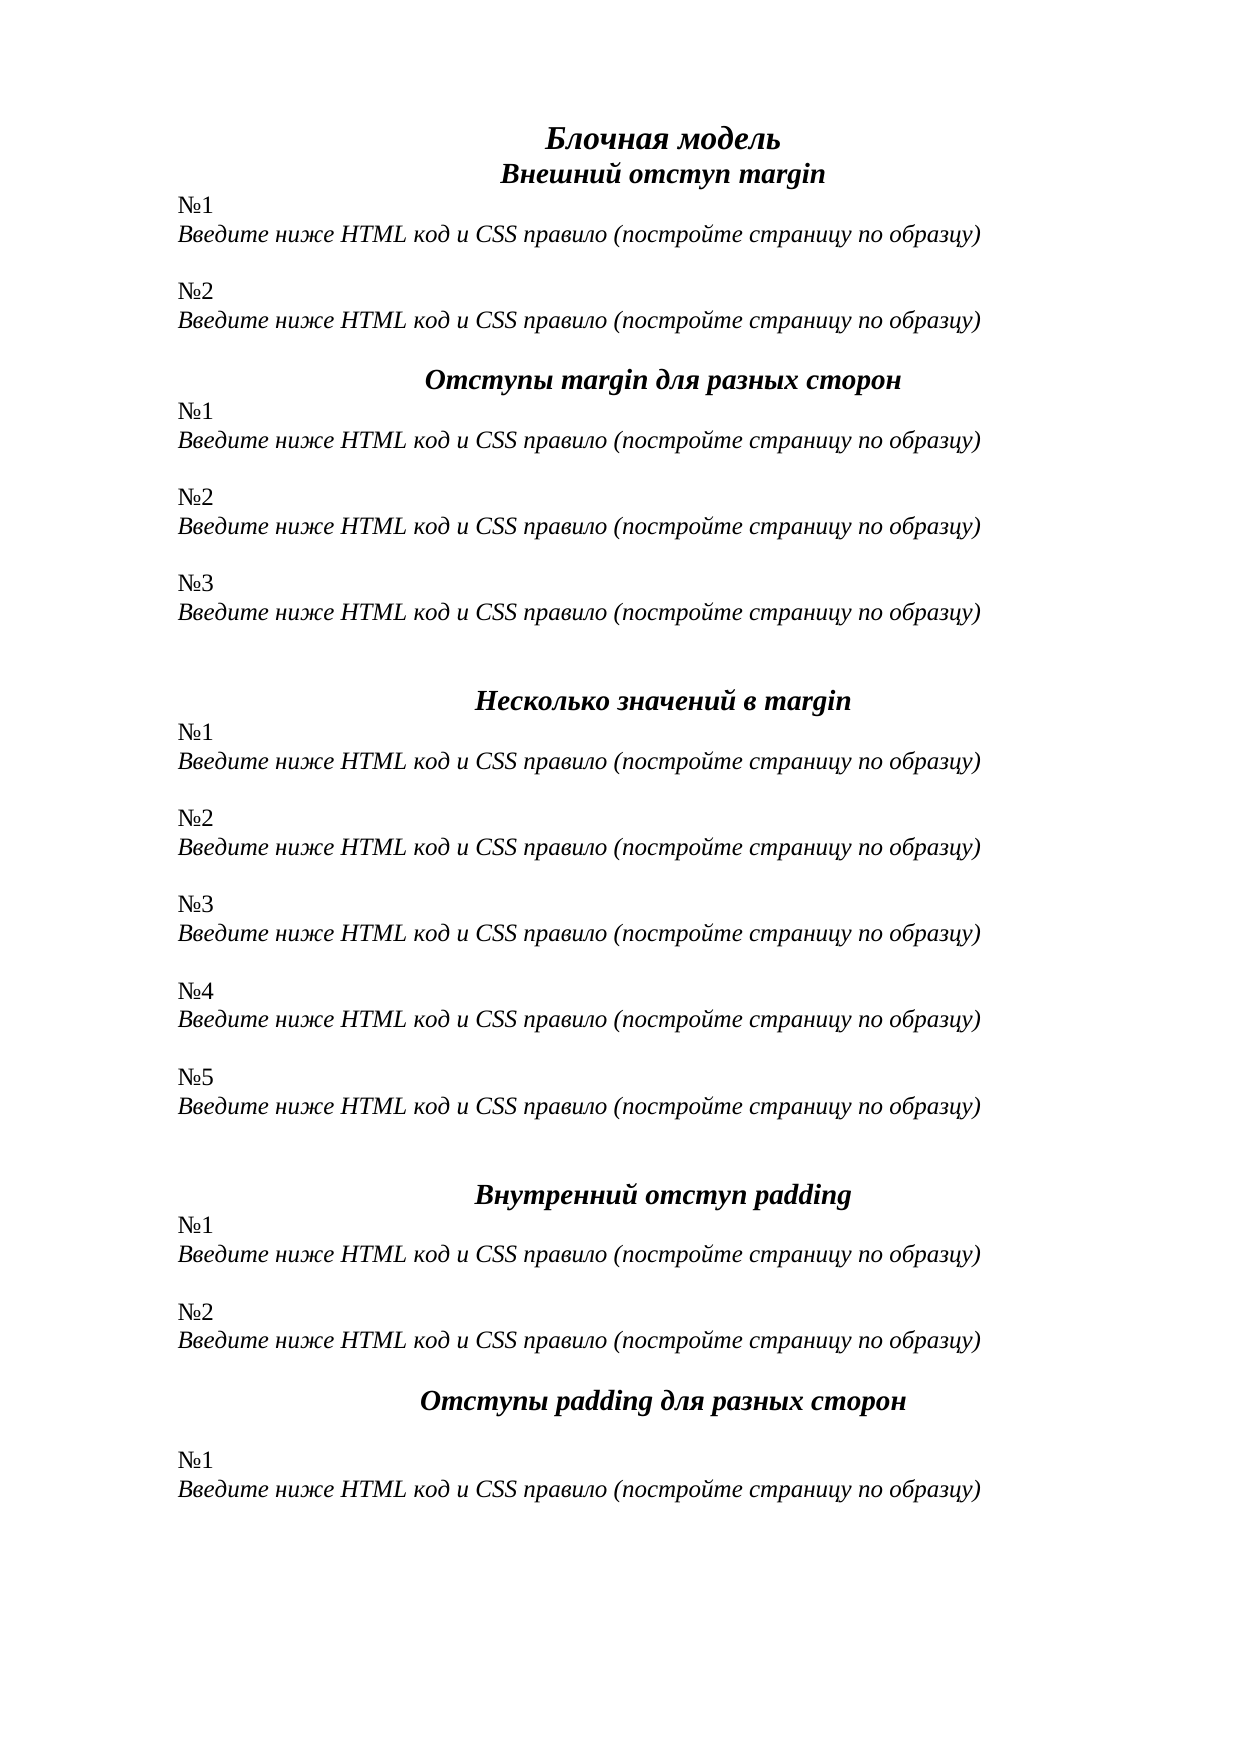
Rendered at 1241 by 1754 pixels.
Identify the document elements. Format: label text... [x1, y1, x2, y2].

text Введите ниже HTML код и CSS правило (постройте страницу по образцу) [177, 918, 1152, 947]
text №5 [177, 1062, 1152, 1091]
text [177, 1474, 1152, 1503]
text Введите ниже HTML код и CSS правило (постройте страницу по образцу) [177, 746, 1152, 774]
text Введите ниже HTML код и CSS правило (постройте страницу по образцу) [177, 305, 1152, 334]
text №1 [177, 396, 1152, 425]
text Несколько значений в margin [177, 683, 1152, 717]
text Введите ниже HTML код и CSS правило (постройте страницу по образцу) [177, 832, 1152, 861]
text Внешний отступ margin [177, 156, 1152, 190]
text Внутренний отступ padding [177, 1177, 1152, 1211]
text №2 [177, 1297, 1152, 1326]
text №2 [177, 482, 1152, 511]
text №2 [177, 276, 1152, 305]
text №2 [177, 803, 1152, 832]
text Отступы padding для разных сторон [177, 1383, 1152, 1417]
text Введите ниже HTML код и CSS правило (постройте страницу по образцу) [177, 425, 1152, 453]
text Введите ниже HTML код и CSS правило (постройте страницу по образцу) [177, 511, 1152, 540]
text Введите ниже HTML код и CSS правило (постройте страницу по образцу) [177, 1091, 1152, 1119]
text Отступы margin для разных сторон [177, 362, 1152, 396]
text №1 [177, 190, 1152, 219]
text №4 [177, 976, 1152, 1004]
text Введите ниже HTML код и CSS правило (постройте страницу по образцу) [177, 1004, 1152, 1033]
text Введите ниже HTML код и CSS правило (постройте страницу по образцу) [177, 219, 1152, 247]
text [177, 1326, 1152, 1354]
text №1 [177, 1445, 1152, 1474]
text №1 [177, 1211, 1152, 1239]
text №1 [177, 717, 1152, 746]
text Введите ниже HTML код и CSS правило (постройте страницу по образцу) [177, 1239, 1152, 1268]
text Блочная модель [177, 118, 1152, 156]
text Введите ниже HTML код и CSS правило (постройте страницу по образцу) [177, 597, 1152, 626]
text №3 [177, 568, 1152, 597]
text №3 [177, 889, 1152, 918]
